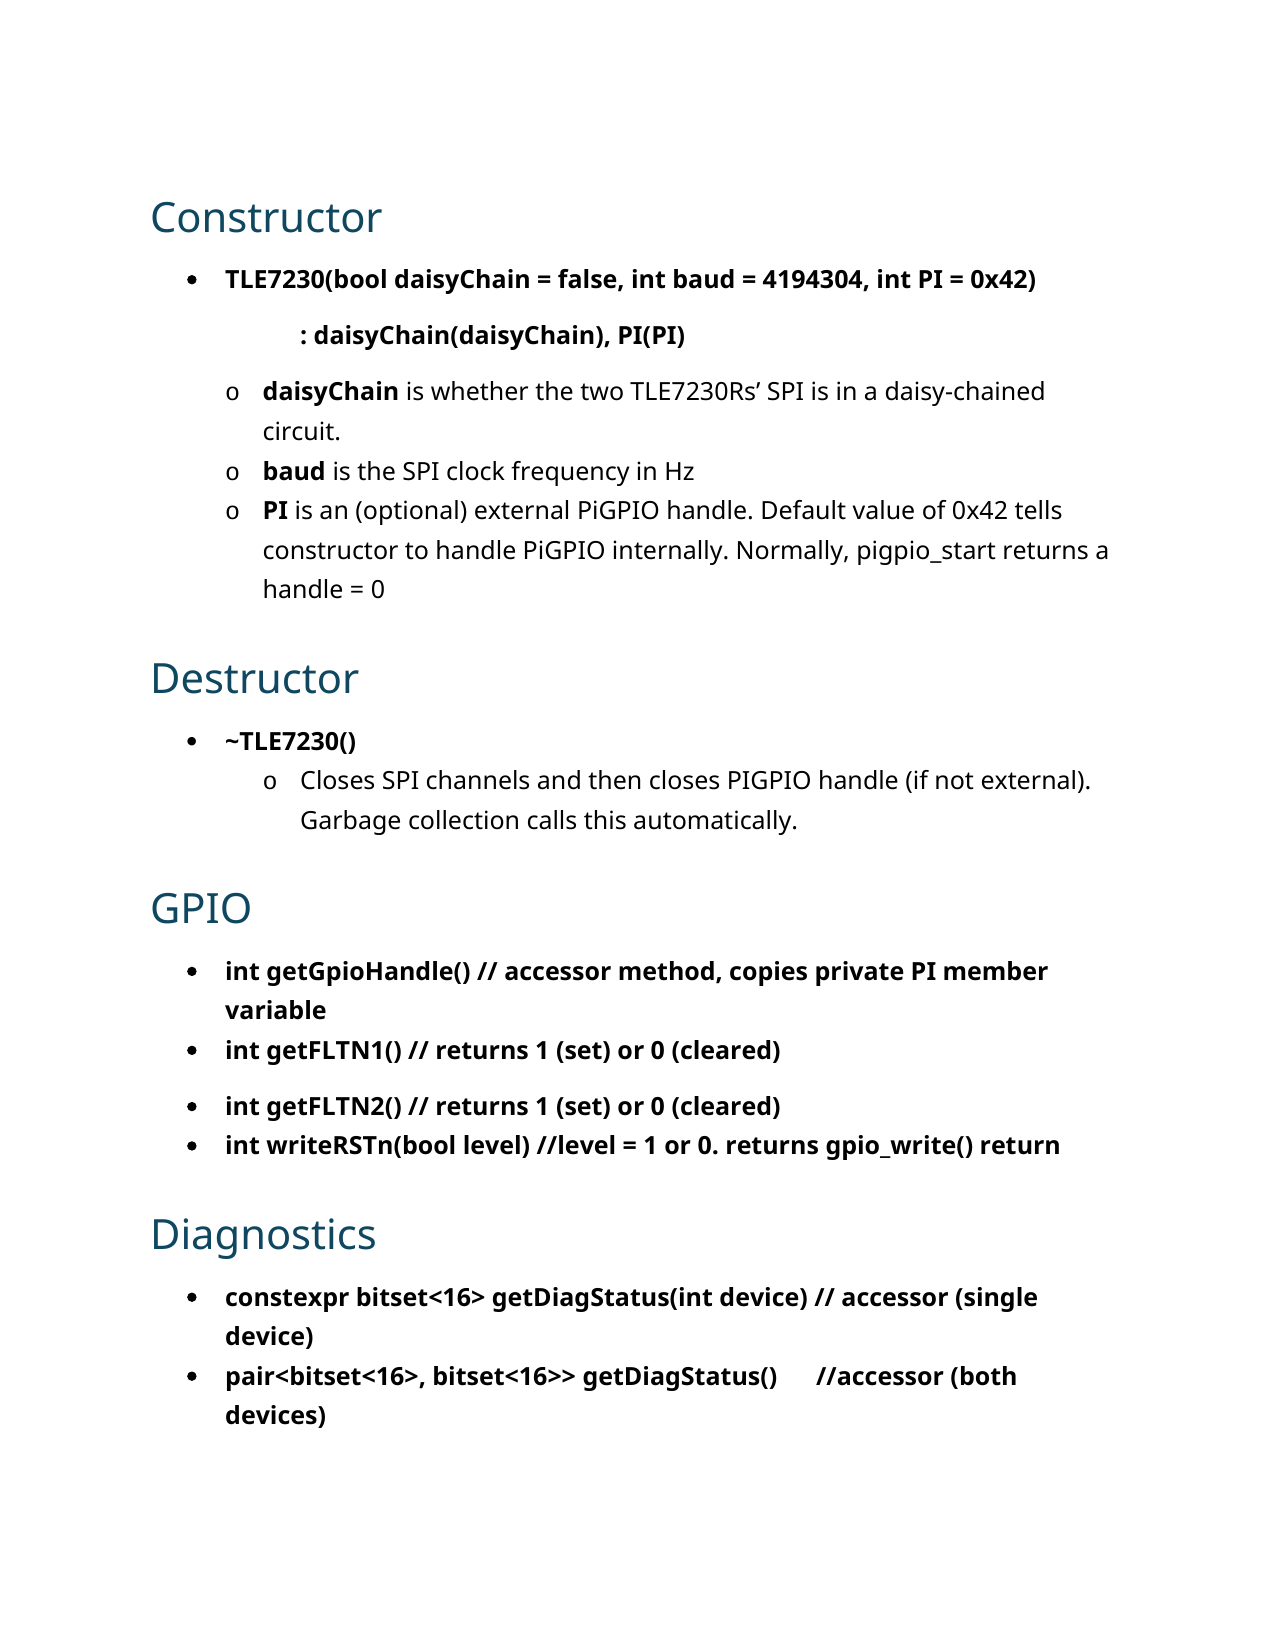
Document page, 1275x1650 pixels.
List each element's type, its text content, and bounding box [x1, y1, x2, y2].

list int getFLTN2() // returns 1 (set) or 0 (cleared) [187, 1088, 1125, 1123]
list TLE7230(bool daisyChain = false, int baud = 4194304, int PI = 0x42) [187, 262, 1125, 296]
list int getFLTN1() // returns 1 (set) or 0 (cleared) [187, 1032, 1125, 1066]
text : daisyChain(daisyChain), PI(PI) [225, 318, 1125, 352]
subtitle Diagnostics [150, 1205, 1125, 1262]
subtitle GPIO [150, 879, 1125, 936]
list PI is an (optional) external PiGPIO handle. Default value of 0x42 tells constructor to handle PiGPIO internally. Normally, pigpio_start returns a handle = 0 [225, 493, 1125, 606]
list daisyChain is whether the two TLE7230Rs’ SPI is in a daisy-chained circuit. [225, 374, 1125, 448]
list baud is the SPI clock frequency in Hz [225, 453, 1125, 487]
list Closes SPI channels and then closes PIGPIO handle (if not external). Garbage collection calls this automatically. [262, 763, 1125, 836]
list constexpr bitset<16> getDiagStatus(int device) // accessor (single device) [187, 1279, 1125, 1353]
list ~TLE7230() [187, 723, 1125, 757]
subtitle Constructor [150, 187, 1125, 244]
list int writeRSTn(bool level) //level = 1 or 0. returns gpio_write() return [187, 1128, 1125, 1162]
list int getGpioHandle() // accessor method, copies private PI member variable [187, 953, 1125, 1027]
subtitle Destructor [150, 649, 1125, 706]
list pair<bitset<16>, bitset<16>> getDiagStatus() //accessor (both devices) [187, 1358, 1125, 1432]
